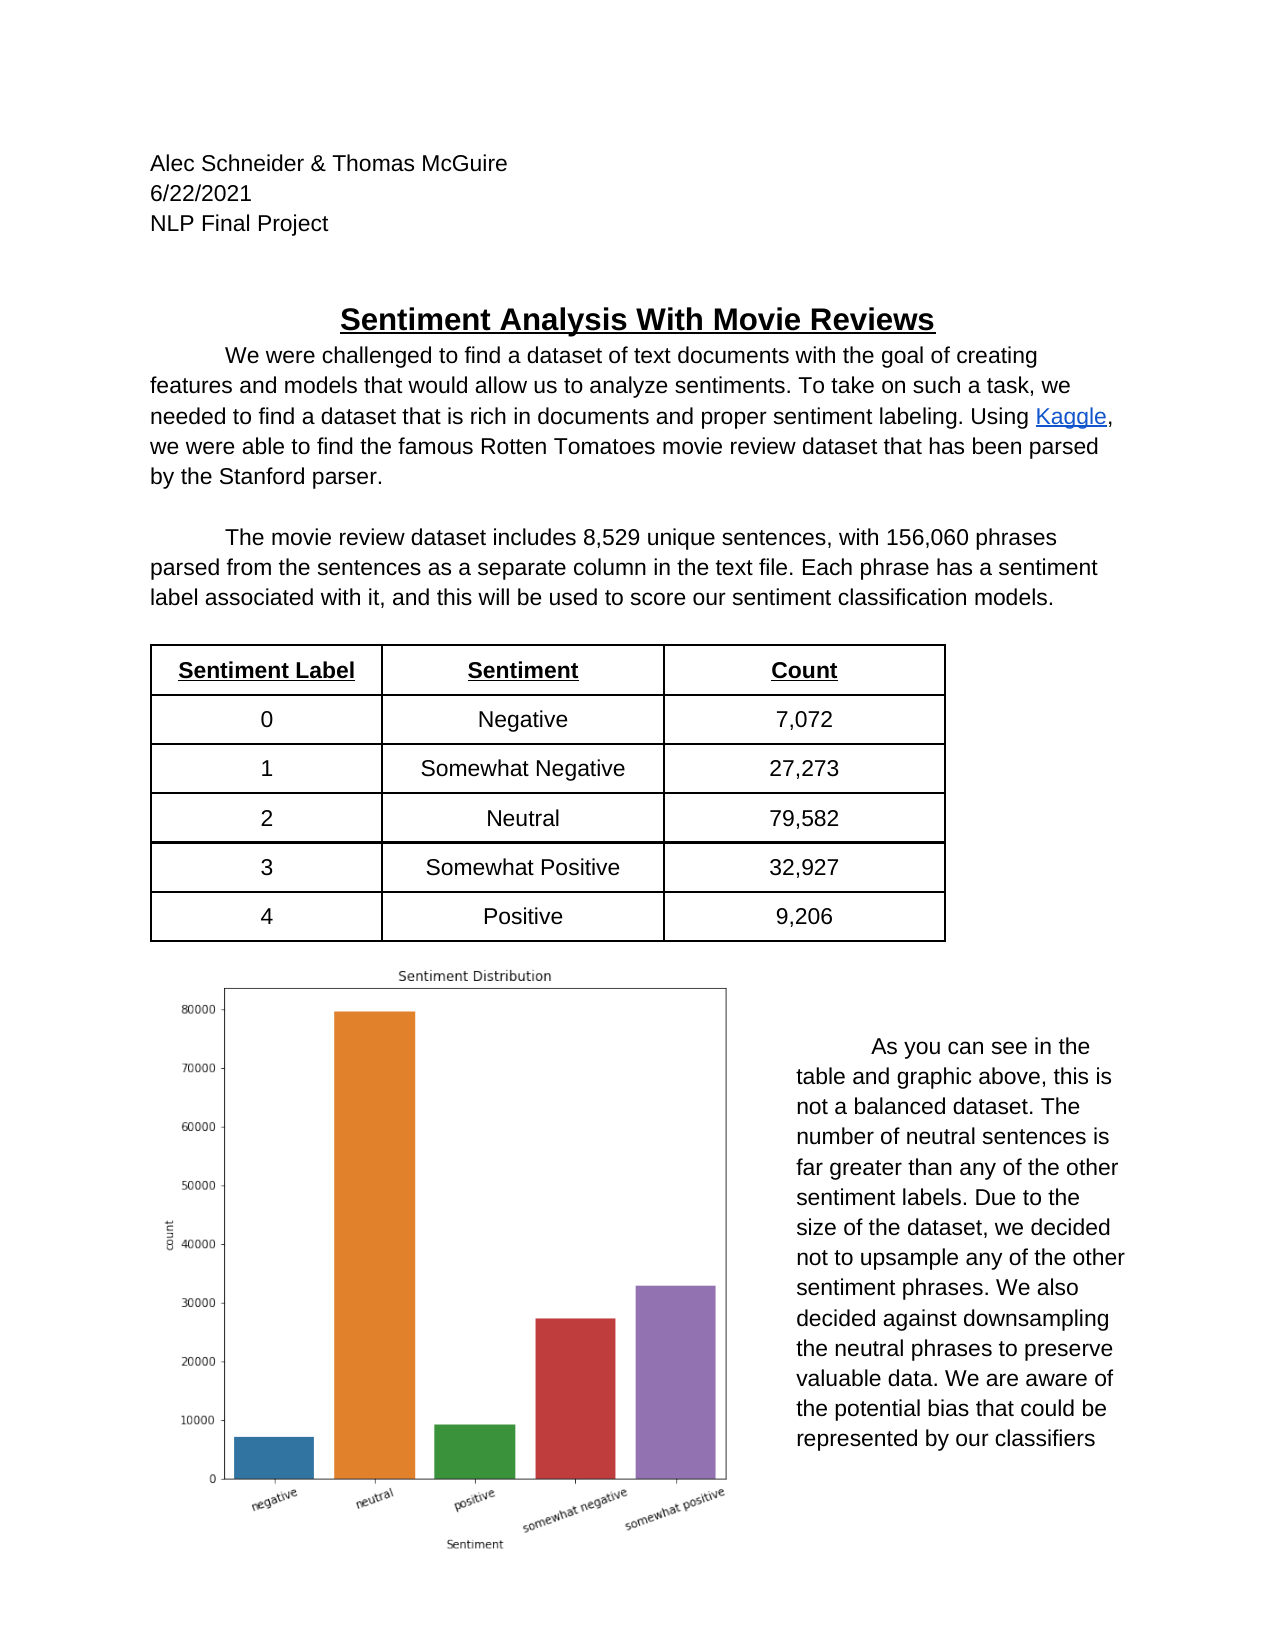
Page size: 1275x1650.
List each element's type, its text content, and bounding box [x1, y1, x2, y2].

table_cell Negative [383, 696, 663, 743]
table_cell 79,582 [665, 794, 944, 841]
text The movie review dataset includes 8,529 unique sentences, with 156,060 phrases parsed from the sentences as a separate column in the text file. Each phrase has a sentiment label associated with it, and this will be used to score our sentiment classification models. [150, 523, 1125, 610]
table_cell Somewhat Positive [383, 844, 663, 891]
table_cell Neutral [383, 794, 663, 841]
table_cell 2 [152, 794, 381, 841]
table_cell 0 [152, 696, 381, 743]
table_header Sentiment Label [152, 646, 381, 694]
table_cell Somewhat Negative [383, 745, 663, 792]
text Sentiment Analysis With Movie Reviews [150, 301, 1125, 337]
text NLP Final Project [150, 210, 1125, 237]
table_header Count [665, 646, 944, 694]
text Alec Schneider & Thomas McGuire [150, 150, 1125, 176]
picture [153, 960, 778, 1560]
table_cell Positive [383, 893, 663, 940]
table_cell 3 [152, 844, 381, 891]
text We were challenged to find a dataset of text documents with the goal of creating features and models that would allow us to analyze sentiments. To take on such a task, we needed to find a dataset that is rich in documents and proper sentiment labeling. Using Kaggle, we were able to find the famous Rotten Tomatoes movie review dataset that has been parsed by the Stanford parser. [150, 342, 1125, 489]
table_header Sentiment [383, 646, 663, 694]
table_cell 9,206 [665, 893, 944, 940]
text 6/22/2021 [150, 180, 1125, 207]
table_cell 7,072 [665, 696, 944, 743]
table_cell 4 [152, 893, 381, 940]
table_cell 1 [152, 745, 381, 792]
table_cell 32,927 [665, 844, 944, 891]
table_cell 27,273 [665, 745, 944, 792]
